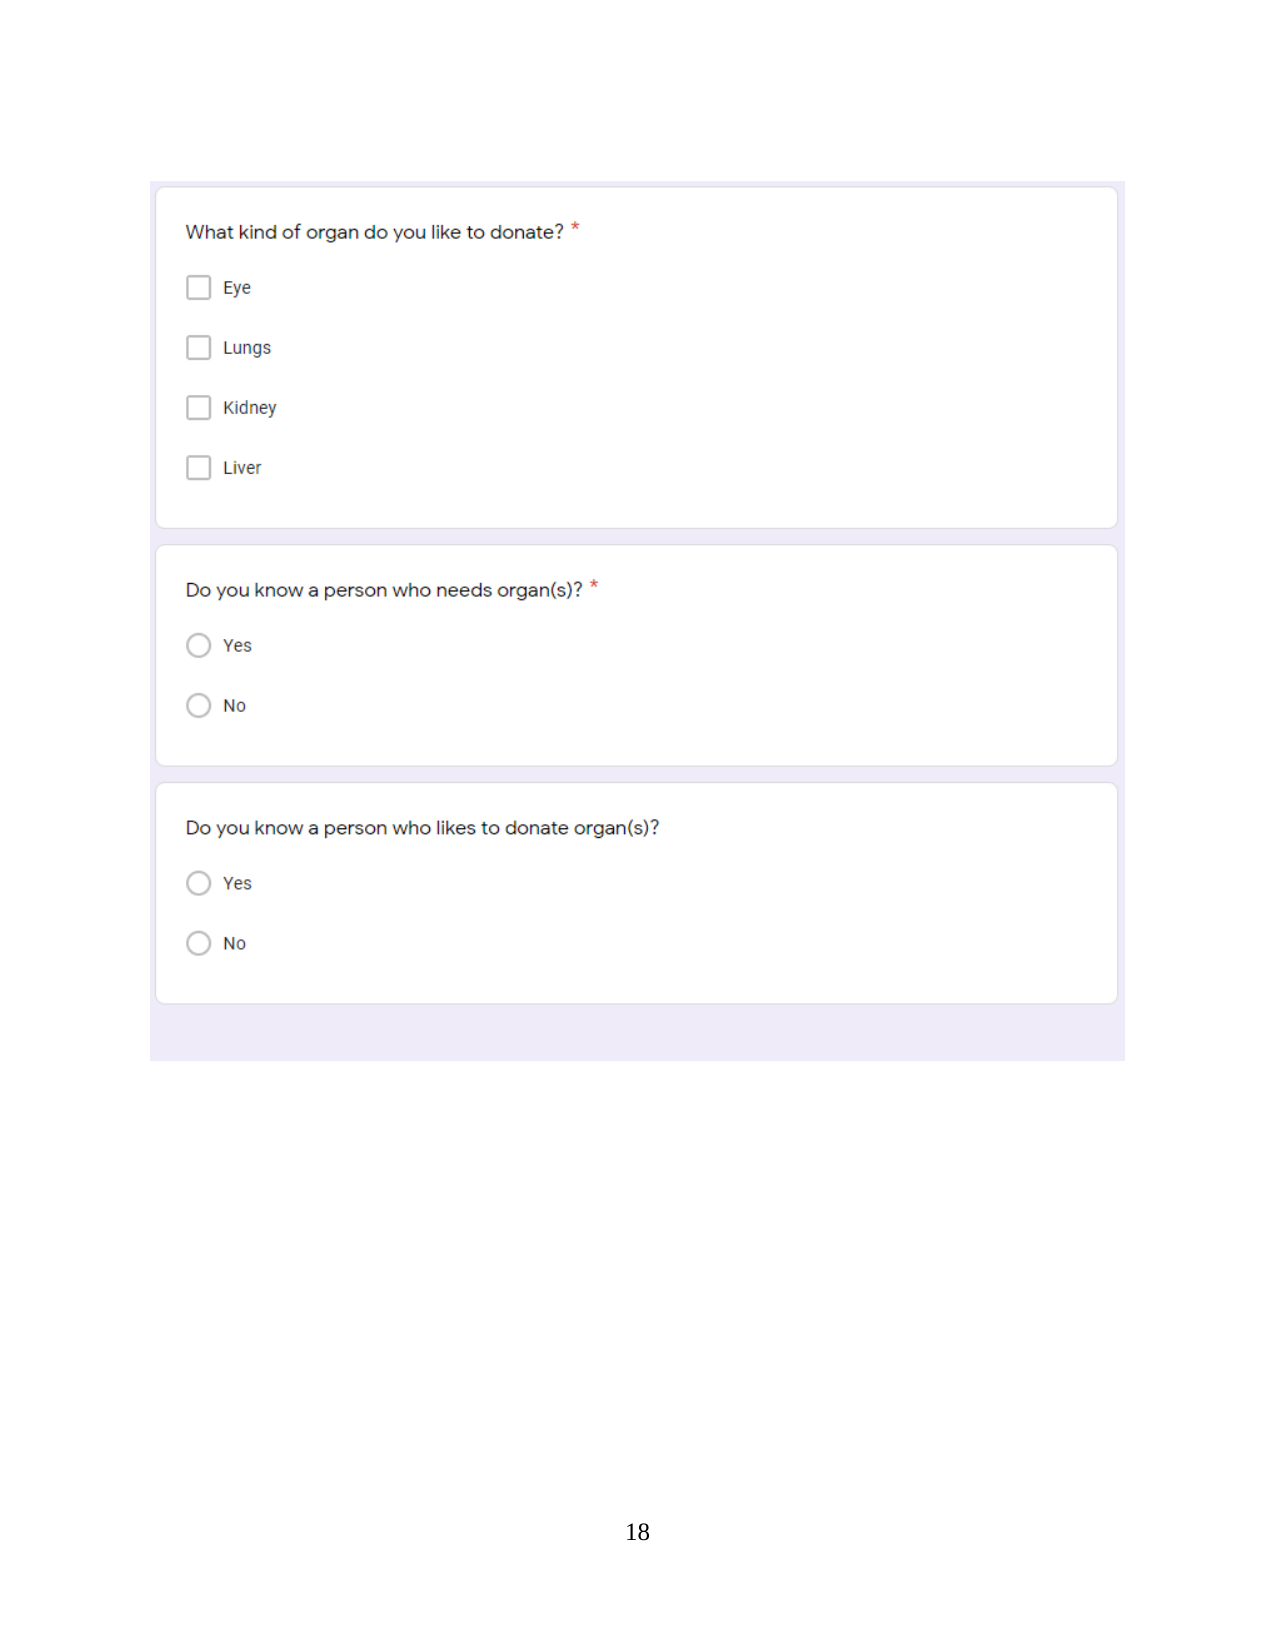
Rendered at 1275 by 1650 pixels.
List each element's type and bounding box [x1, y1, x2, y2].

picture [150, 181, 1125, 1061]
